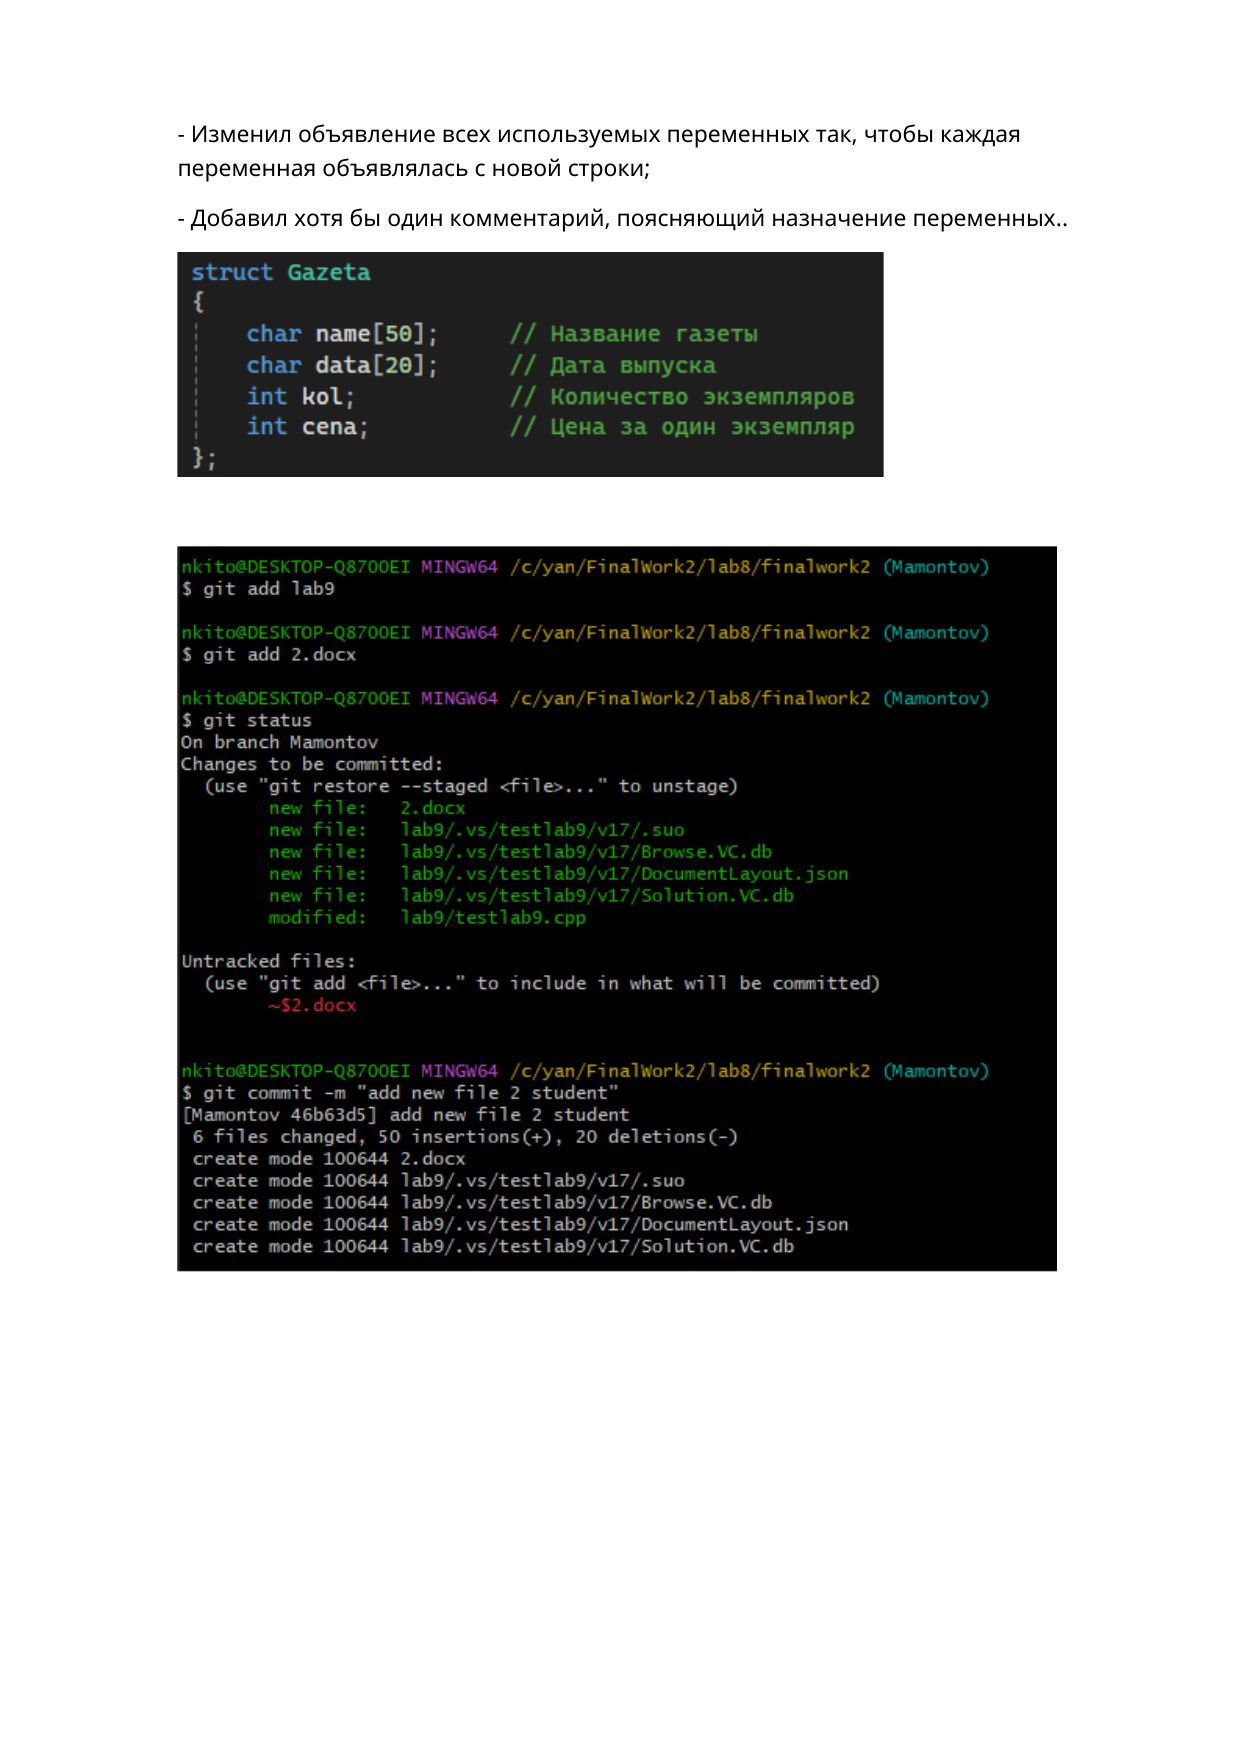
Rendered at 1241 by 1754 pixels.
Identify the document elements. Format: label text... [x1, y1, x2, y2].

picture [177, 545, 1057, 1273]
text - Добавил хотя бы один комментарий, поясняющий назначение переменных.. [177, 202, 1152, 233]
picture [177, 252, 884, 477]
text - Изменил объявление всех используемых переменных так, чтобы каждая переменная объявлялась с новой строки; [177, 118, 1152, 183]
